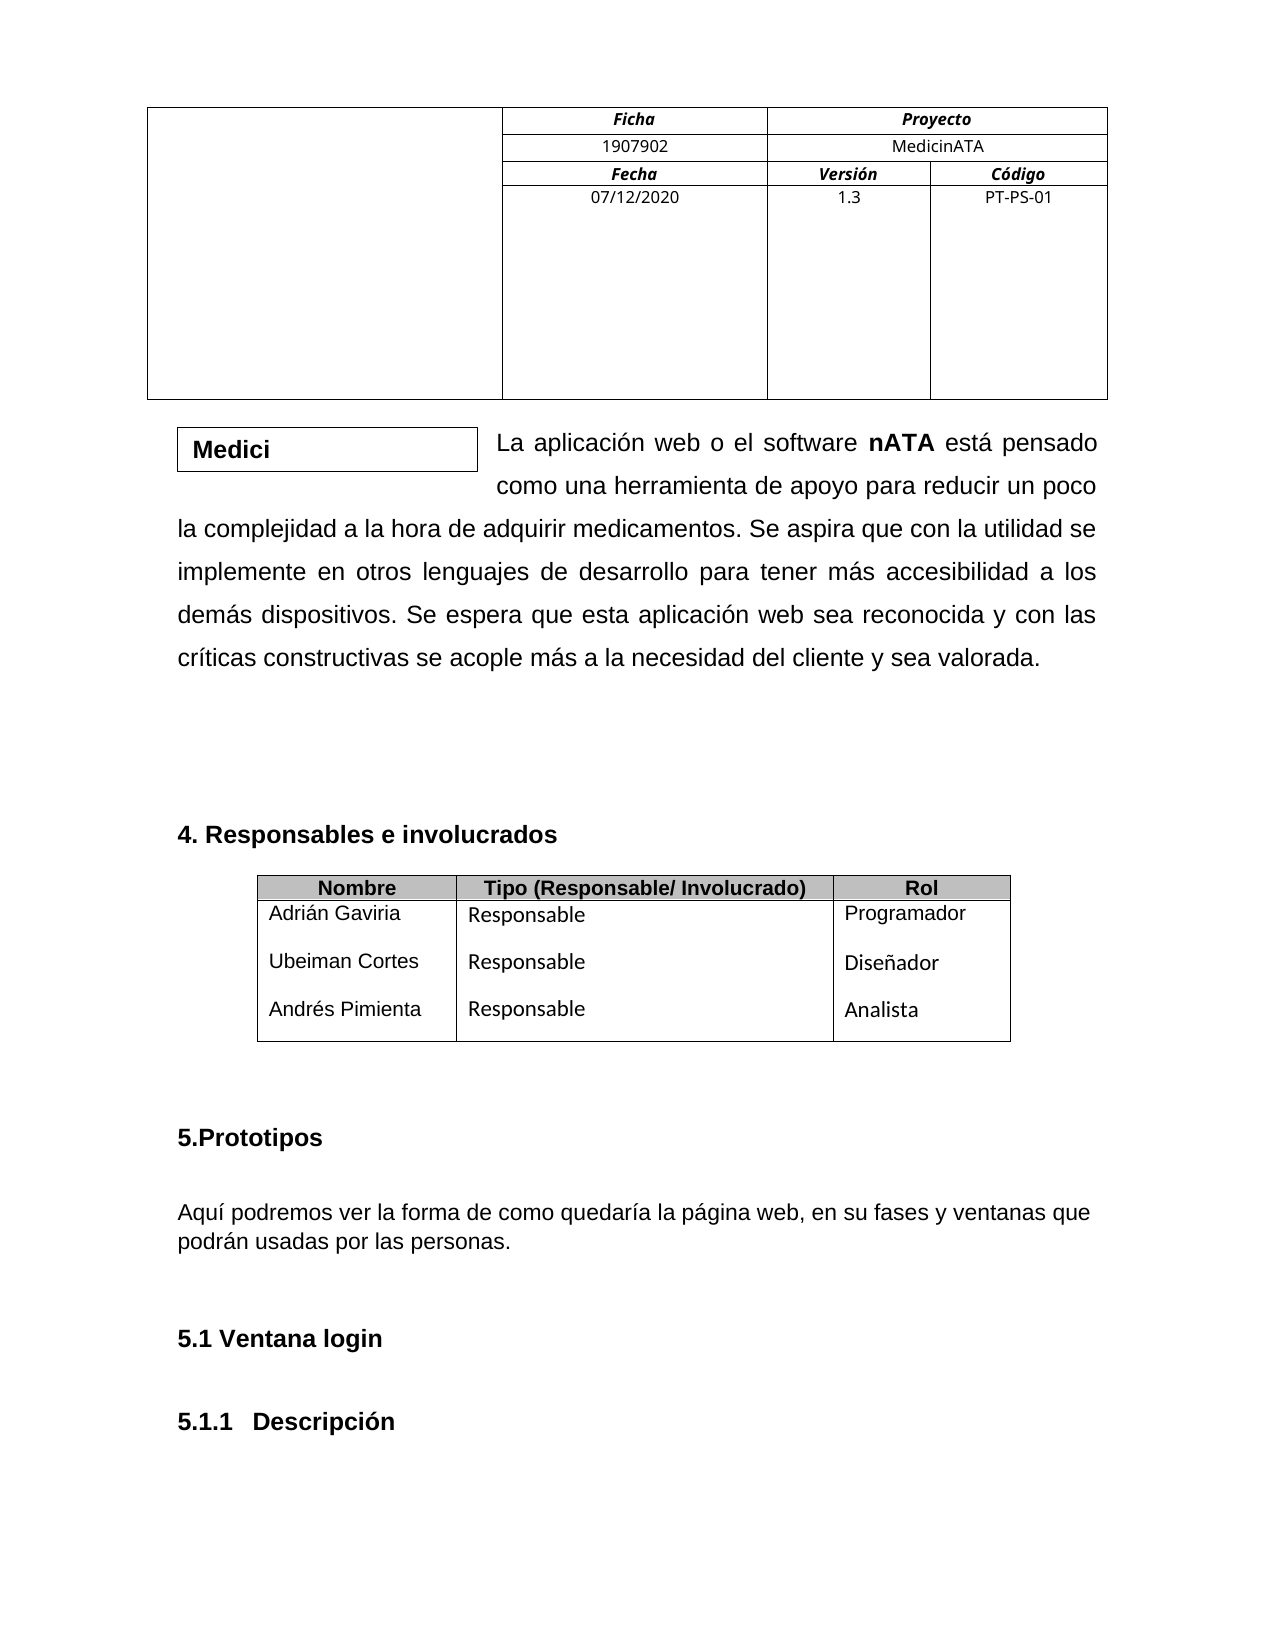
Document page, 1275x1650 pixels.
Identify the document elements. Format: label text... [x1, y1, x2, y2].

subtitle Descripción [177, 1407, 1098, 1436]
subtitle 5.Prototipos [177, 1123, 1098, 1152]
table_header Nombre [258, 876, 456, 899]
subtitle 5.1 Ventana login [177, 1324, 1098, 1353]
table_header Tipo (Responsable/ Involucrado) [457, 876, 833, 899]
table_cell Programador Diseñador Analista [834, 901, 1010, 1041]
text Aquí podremos ver la forma de como quedaría la página web, en su fases y ventanas que podrán usadas por las personas. [177, 1199, 1098, 1254]
table_cell Adrián Gaviria Ubeiman Cortes Andrés Pimienta [258, 901, 456, 1041]
table_cell Responsable Responsable Responsable [457, 901, 833, 1041]
subtitle 4. Responsables e involucrados [177, 819, 1098, 848]
text La aplicación web o el software nATA está pensado como una herramienta de apoyo para reducir un poco la complejidad a la hora de adquirir medicamentos. Se aspira que con la utilidad se implemente en otros lenguajes de desarrollo para tener más accesibilidad a los demás dispositivos. Se espera que esta aplicación web sea reconocida y con las críticas constructivas se acople más a la necesidad del cliente y sea valorada. [177, 428, 1098, 672]
table_header Rol [834, 876, 1010, 899]
